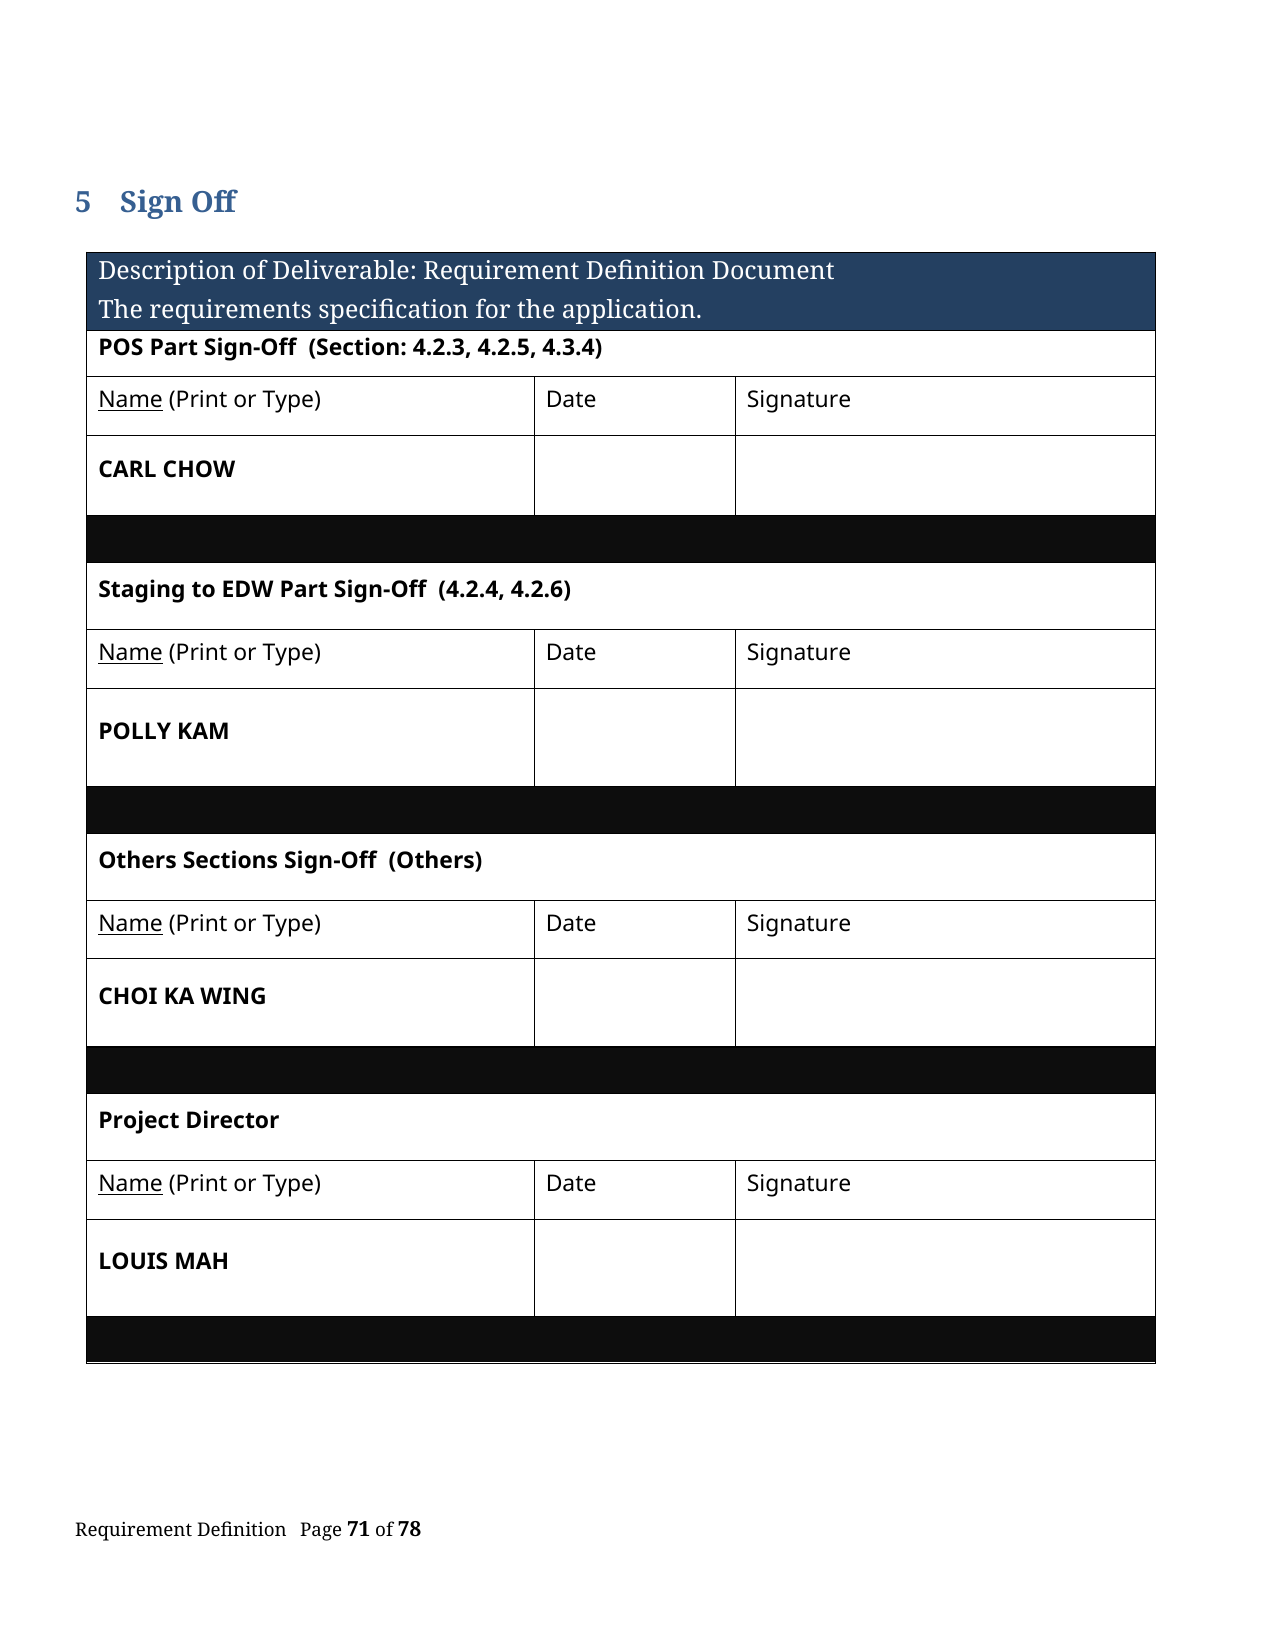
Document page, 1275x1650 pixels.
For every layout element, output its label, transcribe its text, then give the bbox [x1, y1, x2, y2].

table_cell POLLY KAM [87, 689, 534, 786]
table_cell Date [535, 901, 735, 958]
table_cell [87, 1048, 1155, 1093]
table_cell [535, 959, 735, 1046]
table_cell Name (Print or Type) [87, 1161, 534, 1218]
subtitle Sign Off [75, 181, 1200, 221]
table_cell [87, 787, 1155, 833]
table_cell Signature [736, 901, 1155, 958]
table_cell Name (Print or Type) [87, 901, 534, 958]
table_cell [736, 959, 1155, 1046]
table_cell [736, 436, 1155, 515]
table_cell POS Part Sign-Off (Section: 4.2.3, 4.2.5, 4.3.4) [87, 331, 1155, 376]
table_cell Date [535, 1161, 735, 1218]
table_cell Others Sections Sign-Off (Others) [87, 834, 1155, 900]
table_cell [87, 516, 1155, 562]
table_cell CHOI KA WING [87, 959, 534, 1046]
table_cell Project Director [87, 1094, 1155, 1160]
table_cell Signature [736, 630, 1155, 688]
table_cell Date [535, 377, 735, 435]
table_cell CARL CHOW [87, 436, 534, 515]
table_cell [736, 689, 1155, 786]
table_cell [535, 689, 735, 786]
table_cell Date [535, 630, 735, 688]
table_cell Signature [736, 1161, 1155, 1218]
table_cell [87, 1317, 1155, 1362]
table_cell [535, 436, 735, 515]
table_cell Signature [736, 377, 1155, 435]
table_cell [736, 1220, 1155, 1316]
table_cell Name (Print or Type) [87, 377, 534, 435]
table_cell LOUIS MAH [87, 1220, 534, 1316]
table_cell [535, 1220, 735, 1316]
table_cell Staging to EDW Part Sign-Off (4.2.4, 4.2.6) [87, 563, 1155, 629]
table_cell Name (Print or Type) [87, 630, 534, 688]
table_header Description of Deliverable: Requirement Definition Document The requirements specification for the application. [87, 253, 1155, 330]
